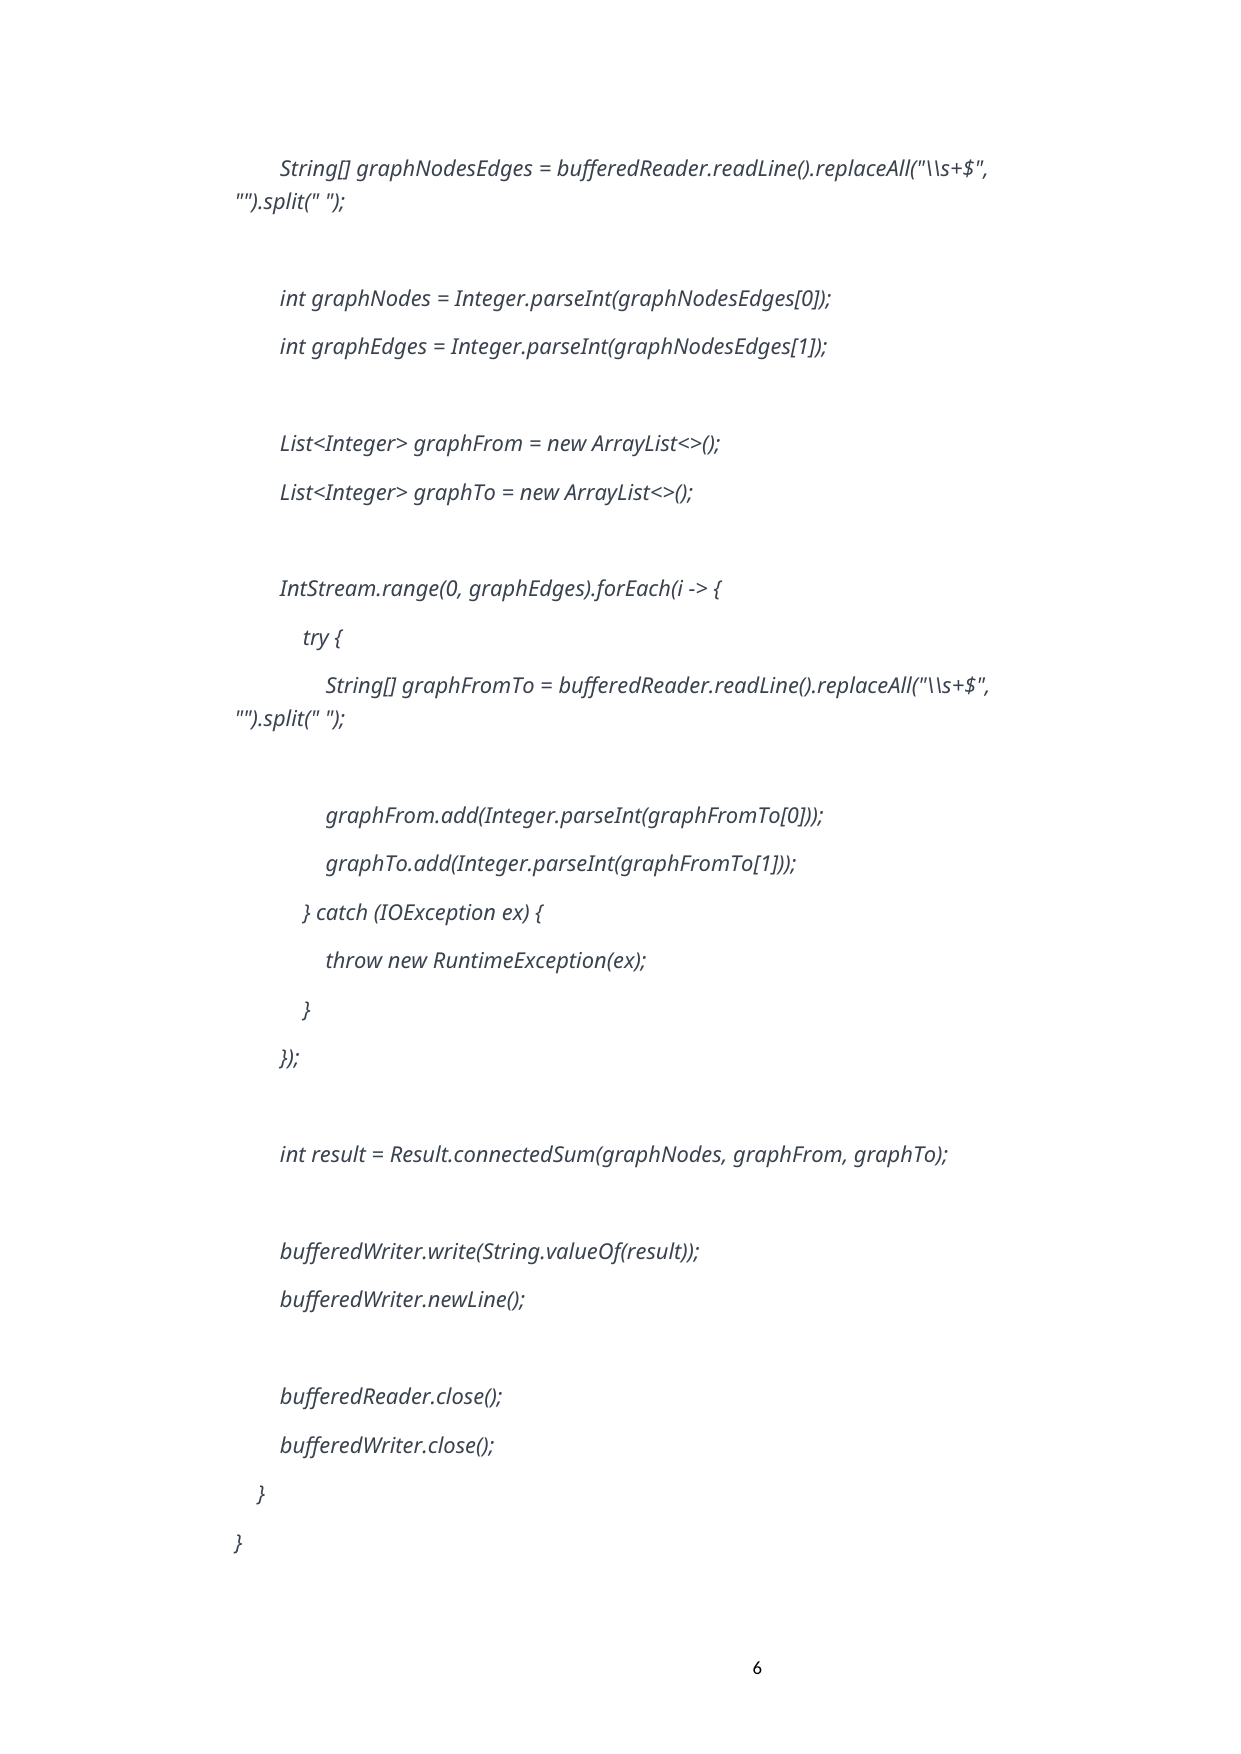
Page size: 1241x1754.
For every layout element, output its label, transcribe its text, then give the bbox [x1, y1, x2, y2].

text IntStream.range(0, graphEdges).forEach(i -> { [234, 570, 1006, 603]
text List<Integer> graphFrom = new ArrayList<>(); [234, 425, 1006, 458]
text try { [234, 619, 1006, 652]
text int result = Result.connectedSum(graphNodes, graphFrom, graphTo); [234, 1136, 1006, 1169]
text bufferedReader.close(); [234, 1378, 1006, 1411]
text List<Integer> graphTo = new ArrayList<>(); [234, 473, 1006, 506]
text bufferedWriter.close(); [234, 1427, 1006, 1459]
text } [234, 1475, 1006, 1508]
text } [234, 1523, 1006, 1556]
text } [234, 991, 1006, 1023]
text int graphNodes = Integer.parseInt(graphNodesEdges[0]); [234, 280, 1006, 312]
text String[] graphFromTo = bufferedReader.readLine().replaceAll("\\s+$", "").split(" "); [234, 667, 1006, 733]
text } catch (IOException ex) { [234, 894, 1006, 927]
text throw new RuntimeException(ex); [234, 942, 1006, 975]
text bufferedWriter.newLine(); [234, 1281, 1006, 1314]
text int graphEdges = Integer.parseInt(graphNodesEdges[1]); [234, 328, 1006, 361]
text }); [234, 1039, 1006, 1072]
text String[] graphNodesEdges = bufferedReader.readLine().replaceAll("\\s+$", "").split(" "); [234, 150, 1006, 216]
text bufferedWriter.write(String.valueOf(result)); [234, 1233, 1006, 1266]
text graphFrom.add(Integer.parseInt(graphFromTo[0])); [234, 797, 1006, 830]
text graphTo.add(Integer.parseInt(graphFromTo[1])); [234, 845, 1006, 878]
